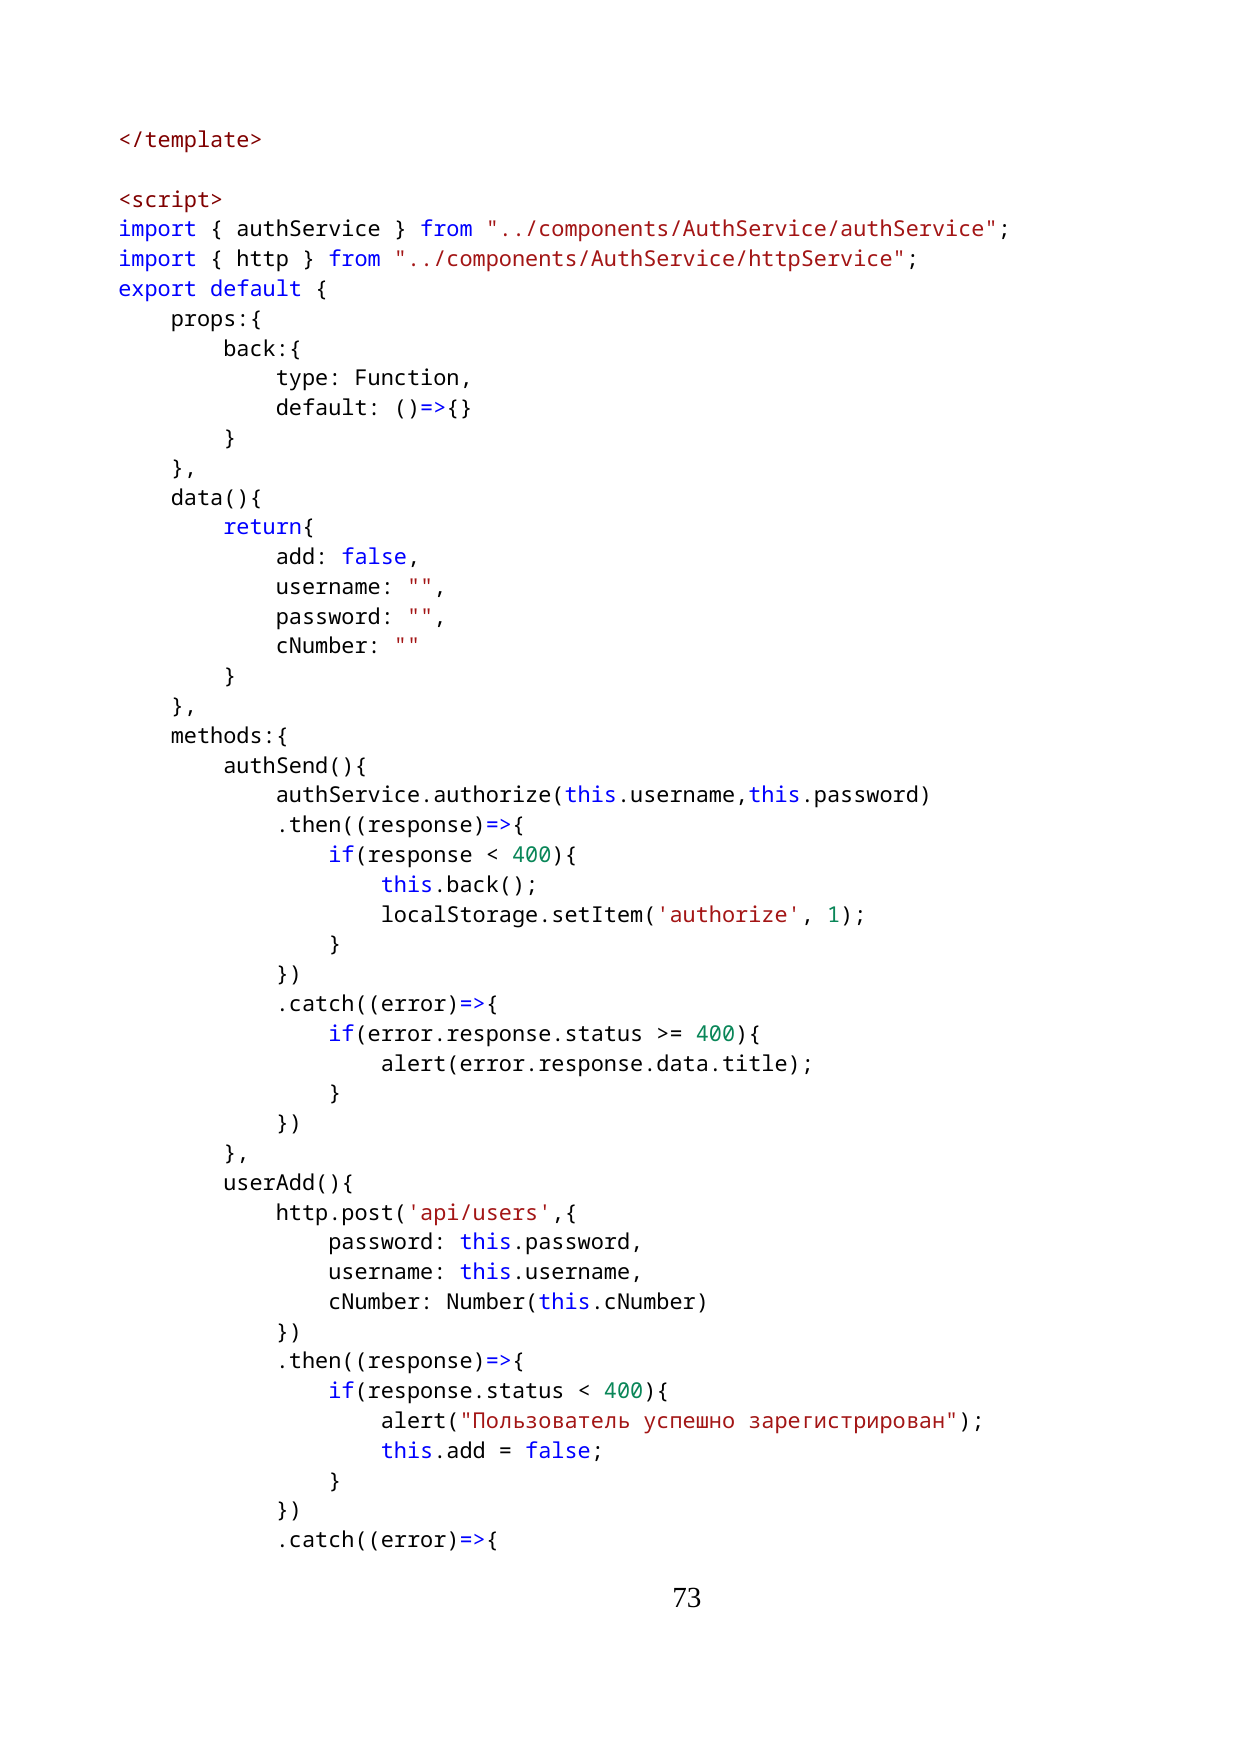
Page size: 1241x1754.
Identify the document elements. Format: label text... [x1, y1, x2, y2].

text .then((response)=>{ [118, 1345, 1181, 1375]
text .catch((error)=>{ [118, 1524, 1181, 1554]
text } [118, 1464, 1181, 1494]
text }) [118, 1316, 1181, 1345]
text alert("Пользователь успешно зарегистрирован"); [118, 1405, 1181, 1435]
text }, [118, 1137, 1181, 1167]
text back:{ [118, 332, 1181, 362]
text cNumber: Number(this.cNumber) [118, 1286, 1181, 1316]
text }, [118, 452, 1181, 481]
text default: ()=>{} [118, 392, 1181, 422]
text }, [118, 690, 1181, 720]
text }) [118, 958, 1181, 988]
text authSend(){ [118, 749, 1181, 779]
text data(){ [118, 481, 1181, 511]
text password: this.password, [118, 1226, 1181, 1256]
text add: false, [118, 541, 1181, 571]
text if(response < 400){ [118, 839, 1181, 869]
text .then((response)=>{ [118, 809, 1181, 839]
text userAdd(){ [118, 1167, 1181, 1196]
text password: "", [118, 601, 1181, 630]
text } [118, 422, 1181, 452]
text </template> [118, 124, 1181, 154]
text import { authService } from "../components/AuthService/authService"; [118, 213, 1181, 243]
text cNumber: "" [118, 630, 1181, 660]
text this.add = false; [118, 1435, 1181, 1464]
text username: this.username, [118, 1256, 1181, 1286]
text return{ [118, 511, 1181, 541]
text }) [118, 1107, 1181, 1137]
text } [118, 1077, 1181, 1107]
text export default { [118, 273, 1181, 303]
text }) [118, 1494, 1181, 1524]
text import { http } from "../components/AuthService/httpService"; [118, 243, 1181, 273]
text alert(error.response.data.title); [118, 1047, 1181, 1077]
text methods:{ [118, 720, 1181, 749]
text username: "", [118, 571, 1181, 601]
text http.post('api/users',{ [118, 1196, 1181, 1226]
text } [118, 928, 1181, 958]
text } [118, 660, 1181, 690]
text type: Function, [118, 362, 1181, 392]
text localStorage.setItem('authorize', 1); [118, 898, 1181, 928]
text props:{ [118, 303, 1181, 332]
text this.back(); [118, 869, 1181, 898]
text <script> [118, 183, 1181, 213]
text if(response.status < 400){ [118, 1375, 1181, 1405]
text .catch((error)=>{ [118, 988, 1181, 1018]
text authService.authorize(this.username,this.password) [118, 779, 1181, 809]
text if(error.response.status >= 400){ [118, 1018, 1181, 1047]
